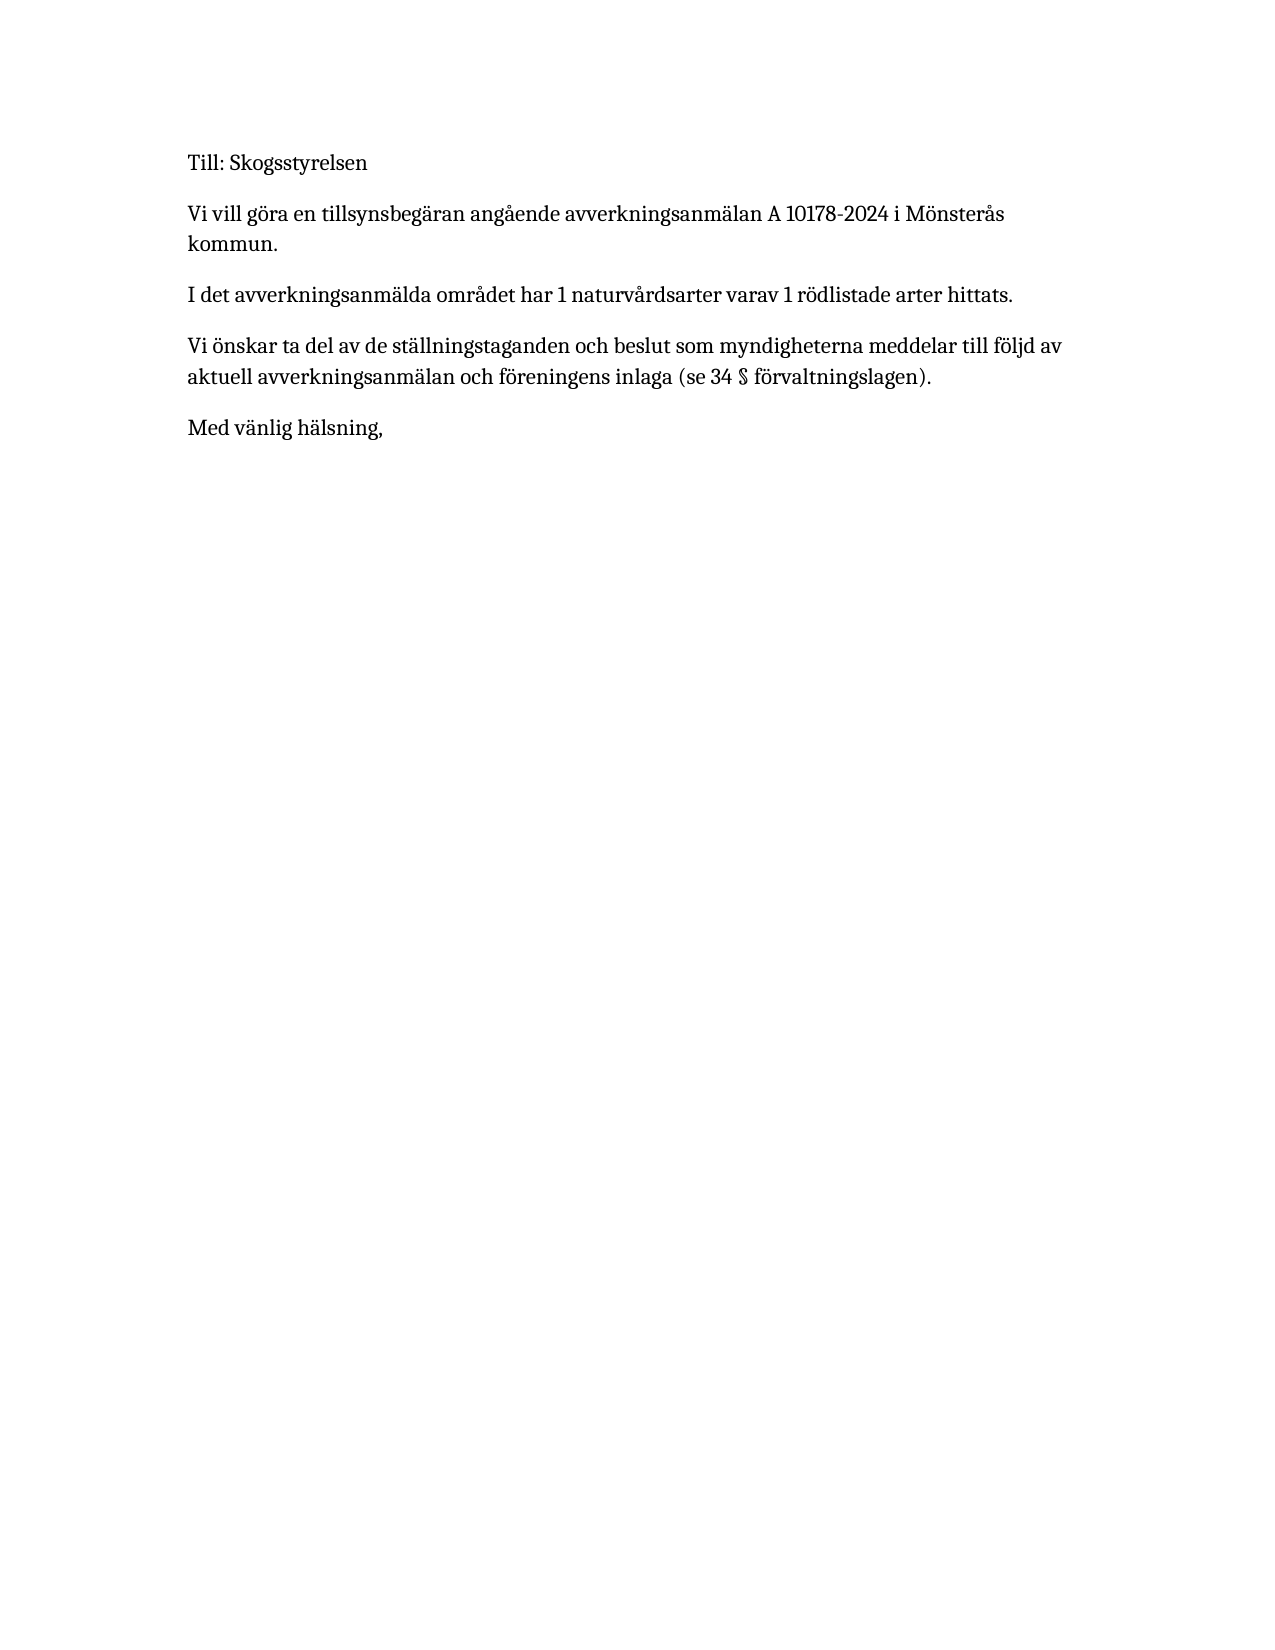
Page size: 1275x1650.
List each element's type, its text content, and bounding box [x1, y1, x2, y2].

text Till: Skogsstyrelsen [187, 150, 1087, 176]
text Med vänlig hälsning, [187, 414, 1087, 471]
text Vi önskar ta del av de ställningstaganden och beslut som myndigheterna meddelar till följd av aktuell avverkningsanmälan och föreningens inlaga (se 34 § förvaltningslagen). [187, 333, 1087, 390]
text I det avverkningsanmälda området har 1 naturvårdsarter varav 1 rödlistade arter hittats. [187, 282, 1087, 309]
text Vi vill göra en tillsynsbegäran angående avverkningsanmälan A 10178-2024 i Mönsterås kommun. [187, 201, 1087, 258]
